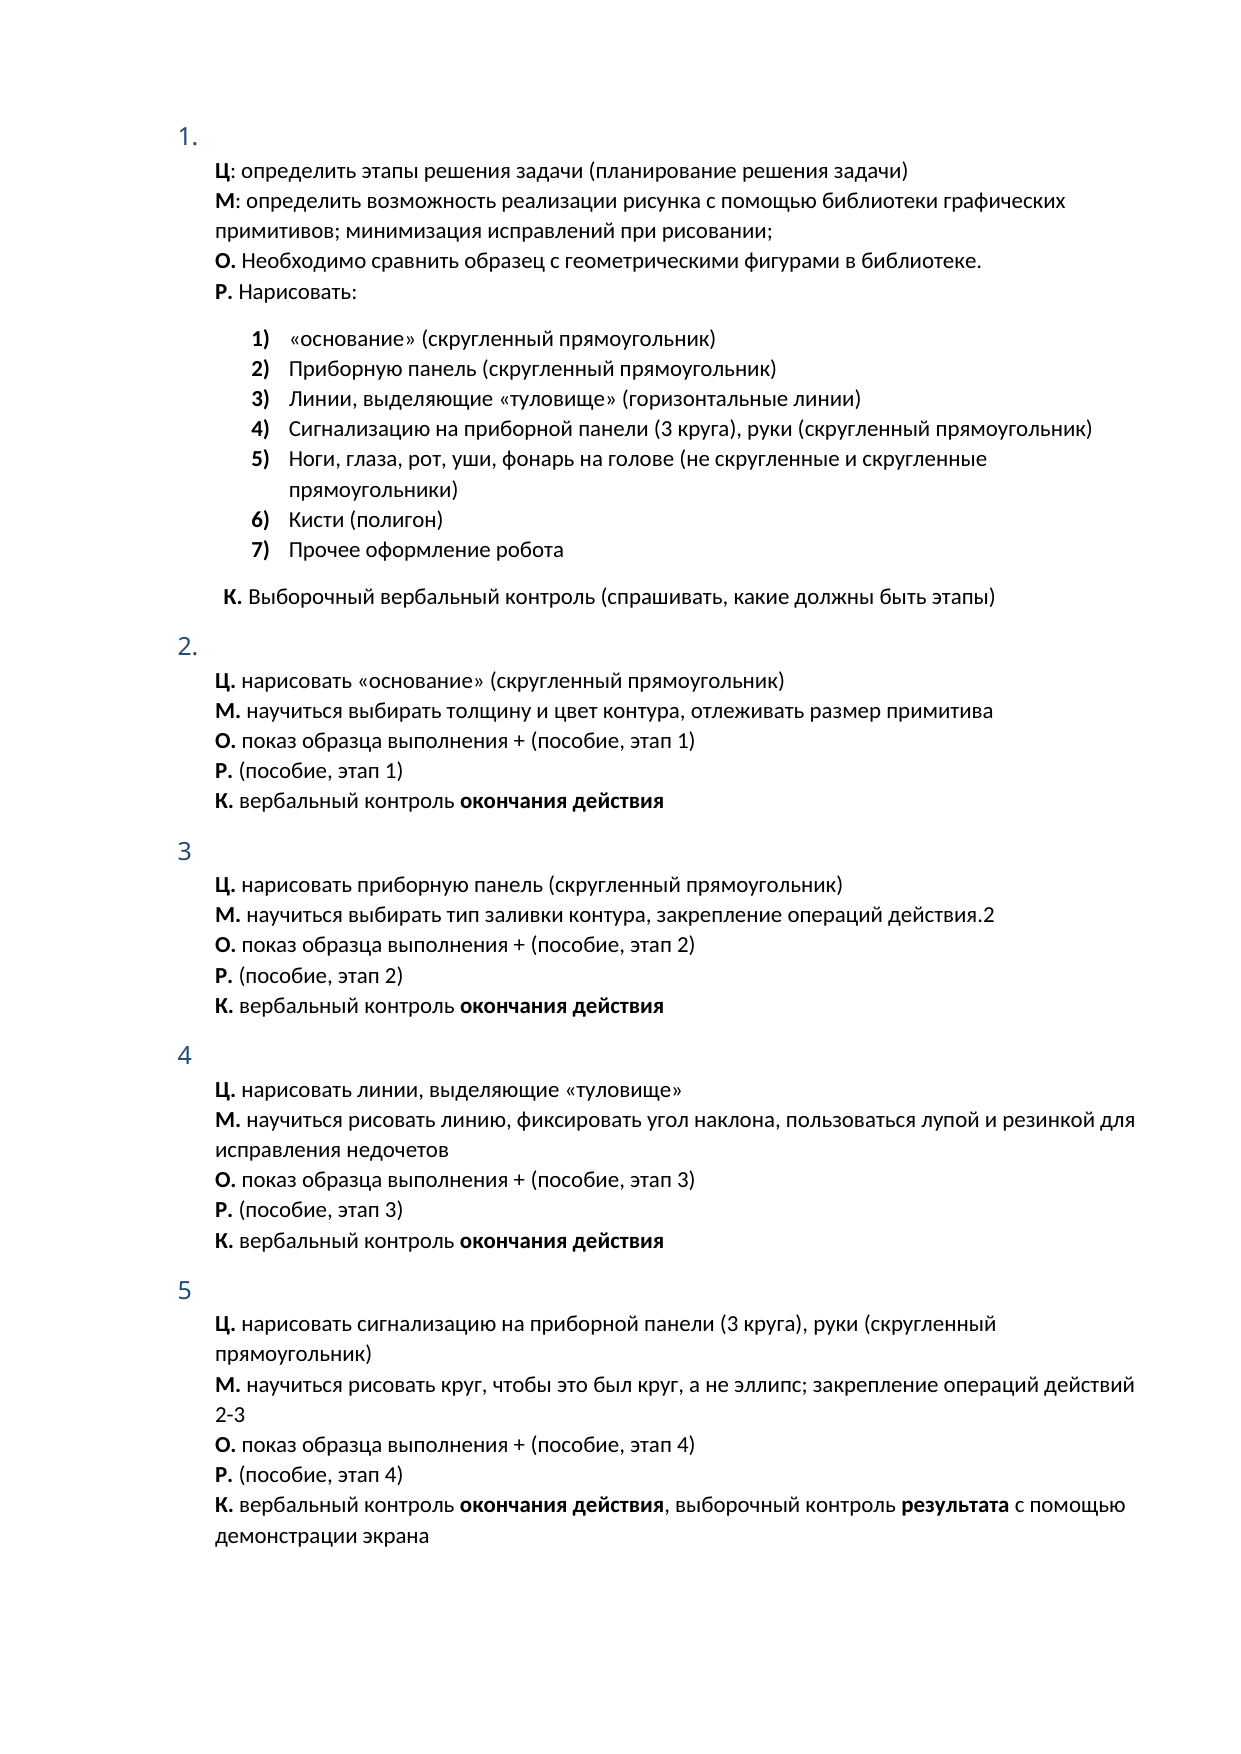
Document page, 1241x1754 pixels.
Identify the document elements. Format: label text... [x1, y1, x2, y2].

list Ноги, глаза, рот, уши, фонарь на голове (не скругленные и скругленные прямоугольники) [251, 444, 1152, 503]
subtitle 4 [177, 1038, 1152, 1072]
list Прочее оформление робота [251, 535, 1152, 563]
list Линии, выделяющие «туловище» (горизонтальные линии) [251, 384, 1152, 412]
text К. Выборочный вербальный контроль (спрашивать, какие должны быть этапы) [177, 582, 1152, 610]
list Приборную панель (скругленный прямоугольник) [251, 354, 1152, 382]
list Сигнализацию на приборной панели (3 круга), руки (скругленный прямоугольник) [251, 414, 1152, 442]
text Ц. нарисовать линии, выделяющие «туловище» М. научиться рисовать линию, фиксировать угол наклона, пользоваться лупой и резинкой для исправления недочетов О. показ образца выполнения + (пособие, этап 3) Р. (пособие, этап 3) К. вербальный контроль окончания действия [215, 1075, 1152, 1254]
text Ц. нарисовать приборную панель (скругленный прямоугольник) М. научиться выбирать тип заливки контура, закрепление операций действия.2 О. показ образца выполнения + (пособие, этап 2) Р. (пособие, этап 2) К. вербальный контроль окончания действия [215, 870, 1152, 1019]
list «основание» (скругленный прямоугольник) [251, 324, 1152, 352]
text Ц. нарисовать сигнализацию на приборной панели (3 круга), руки (скругленный прямоугольник) М. научиться рисовать круг, чтобы это был круг, а не эллипс; закрепление операций действий 2-3 О. показ образца выполнения + (пособие, этап 4) Р. (пособие, этап 4) К. вербальный контроль окончания действия, выборочный контроль результата с помощью демонстрации экрана [215, 1309, 1152, 1549]
subtitle 3 [177, 833, 1152, 867]
text Ц. нарисовать «основание» (скругленный прямоугольник) М. научиться выбирать толщину и цвет контура, отлеживать размер примитива О. показ образца выполнения + (пособие, этап 1) Р. (пособие, этап 1) К. вербальный контроль окончания действия [215, 666, 1152, 814]
text Ц: определить этапы решения задачи (планирование решения задачи) М: определить возможность реализации рисунка с помощью библиотеки графических примитивов; минимизация исправлений при рисовании; О. Необходимо сравнить образец с геометрическими фигурами в библиотеке. Р. Нарисовать: [215, 156, 1152, 305]
subtitle 1. [177, 118, 1152, 152]
subtitle 2. [177, 629, 1152, 663]
subtitle 5 [177, 1273, 1152, 1307]
list Кисти (полигон) [251, 505, 1152, 533]
